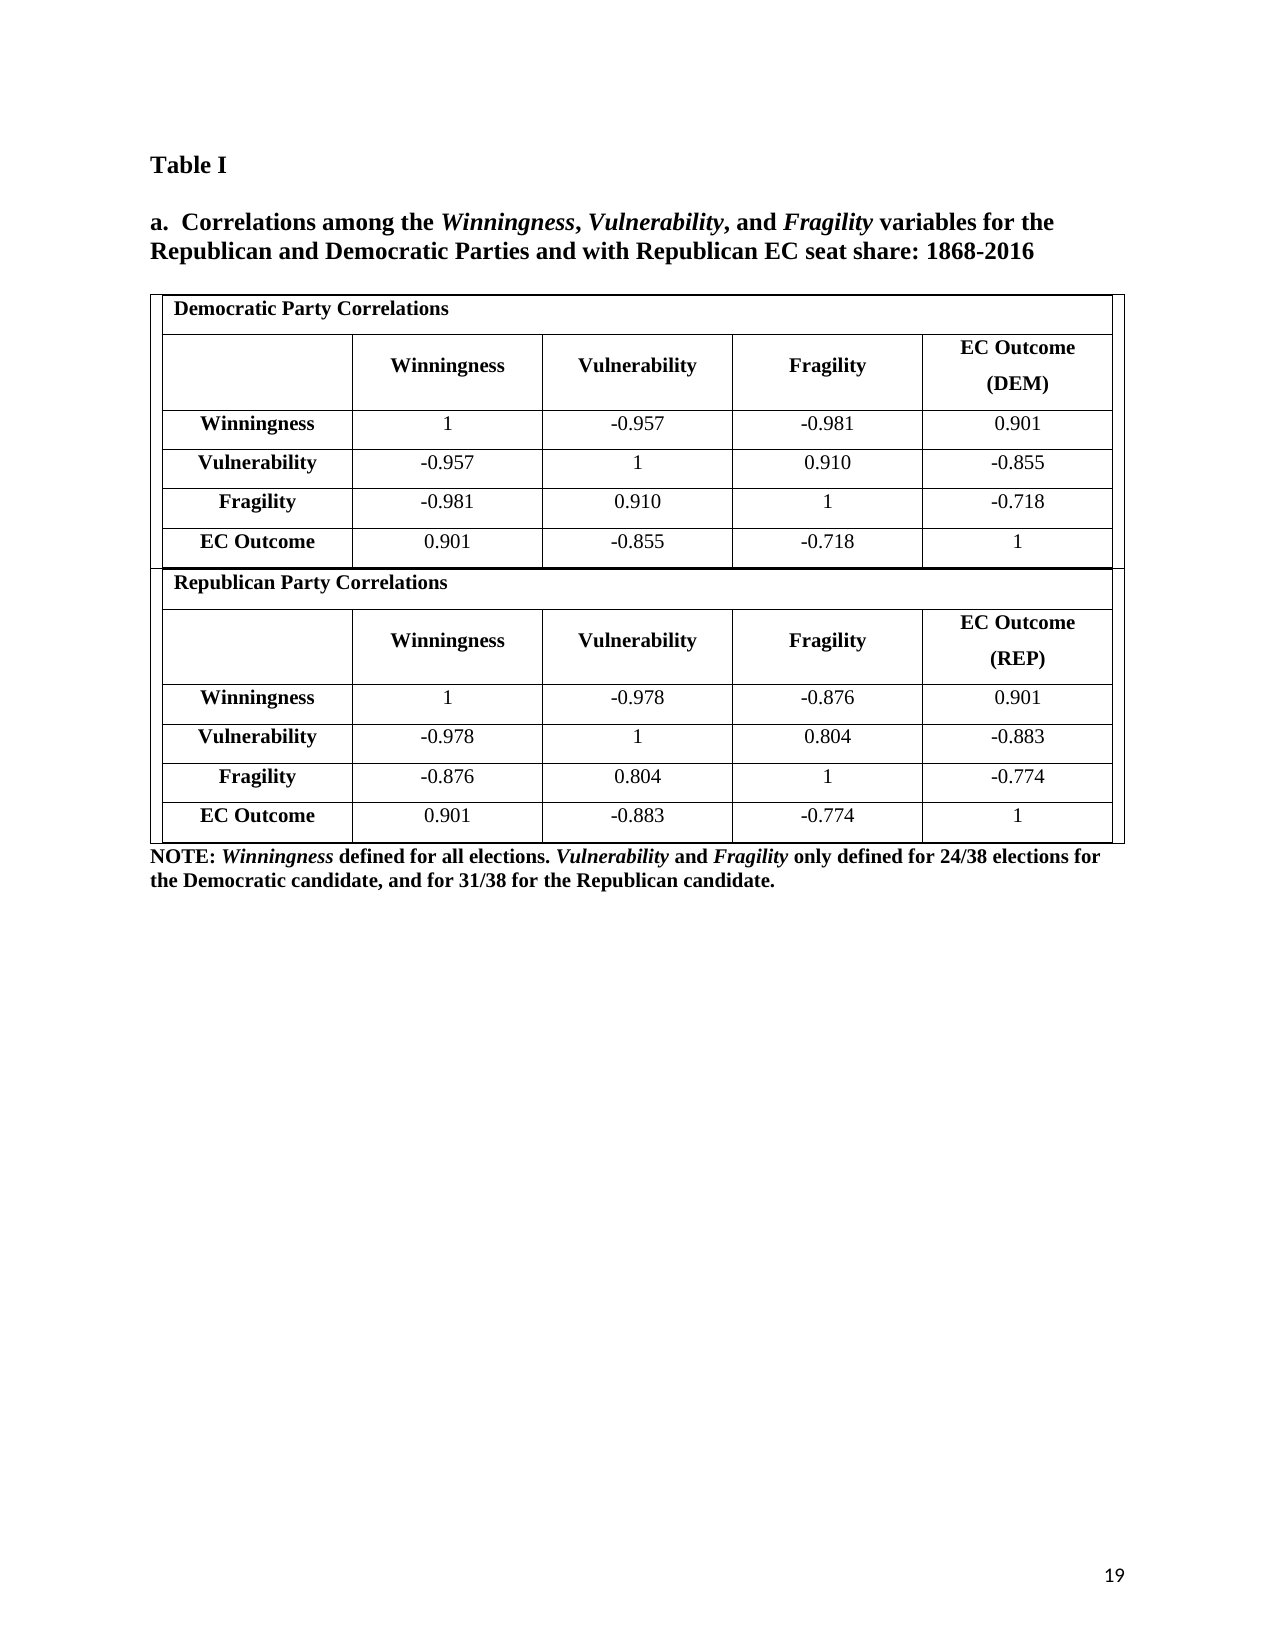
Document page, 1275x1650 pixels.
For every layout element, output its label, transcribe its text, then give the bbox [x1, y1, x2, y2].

table_cell [923, 685, 1112, 724]
table_header [163, 411, 352, 449]
table_header [923, 411, 1112, 449]
table_cell [353, 610, 542, 684]
table_cell [163, 764, 352, 802]
table_cell [353, 803, 542, 842]
table_cell [733, 803, 922, 842]
table_header [353, 450, 542, 488]
table_header [543, 450, 732, 488]
table_header [733, 529, 922, 567]
table_cell [543, 685, 732, 724]
table_cell [923, 803, 1112, 842]
table_header [543, 335, 732, 410]
table_header [353, 335, 542, 410]
table_header [923, 489, 1112, 528]
table_header [163, 529, 352, 567]
table_header [163, 450, 352, 488]
table_header [1113, 295, 1124, 568]
table_header [733, 411, 922, 449]
table_header [353, 411, 542, 449]
table_cell [163, 570, 1112, 609]
text a. Correlations among the Winningness, Vulnerability, and Fragility variables for the Republican and Democratic Parties and with Republican EC seat share: 1868-2016 [150, 207, 1125, 265]
table_cell [353, 685, 542, 724]
table_header [151, 295, 162, 568]
table_header [543, 411, 732, 449]
table_cell [923, 764, 1112, 802]
table_header [733, 489, 922, 528]
table_cell [733, 610, 922, 684]
table_cell [543, 610, 732, 684]
table_cell [543, 725, 732, 763]
text NOTE: Winningness defined for all elections. Vulnerability and Fragility only defined for 24/38 elections for the Democratic candidate, and for 31/38 for the Republican candidate. [150, 844, 1125, 892]
table_cell [163, 610, 352, 684]
table_header [923, 450, 1112, 488]
table_header [923, 335, 1112, 410]
table_cell [543, 803, 732, 842]
table_cell [163, 685, 352, 724]
table_cell [923, 725, 1112, 763]
table_header [543, 529, 732, 567]
table_cell [1113, 569, 1124, 843]
table_header [733, 450, 922, 488]
table_cell [353, 725, 542, 763]
table_header [163, 489, 352, 528]
text Table I [150, 150, 1125, 179]
table_cell [353, 764, 542, 802]
table_header [163, 335, 352, 410]
table_cell [151, 569, 162, 843]
table_header [353, 529, 542, 567]
table_cell [163, 725, 352, 763]
table_cell [163, 803, 352, 842]
table_cell [733, 725, 922, 763]
table_header [163, 296, 1112, 334]
table_cell [733, 685, 922, 724]
table_cell [923, 610, 1112, 684]
table_header [923, 529, 1112, 567]
table_cell [733, 764, 922, 802]
table_header [543, 489, 732, 528]
table_cell [543, 764, 732, 802]
table_header [353, 489, 542, 528]
table_header [733, 335, 922, 410]
